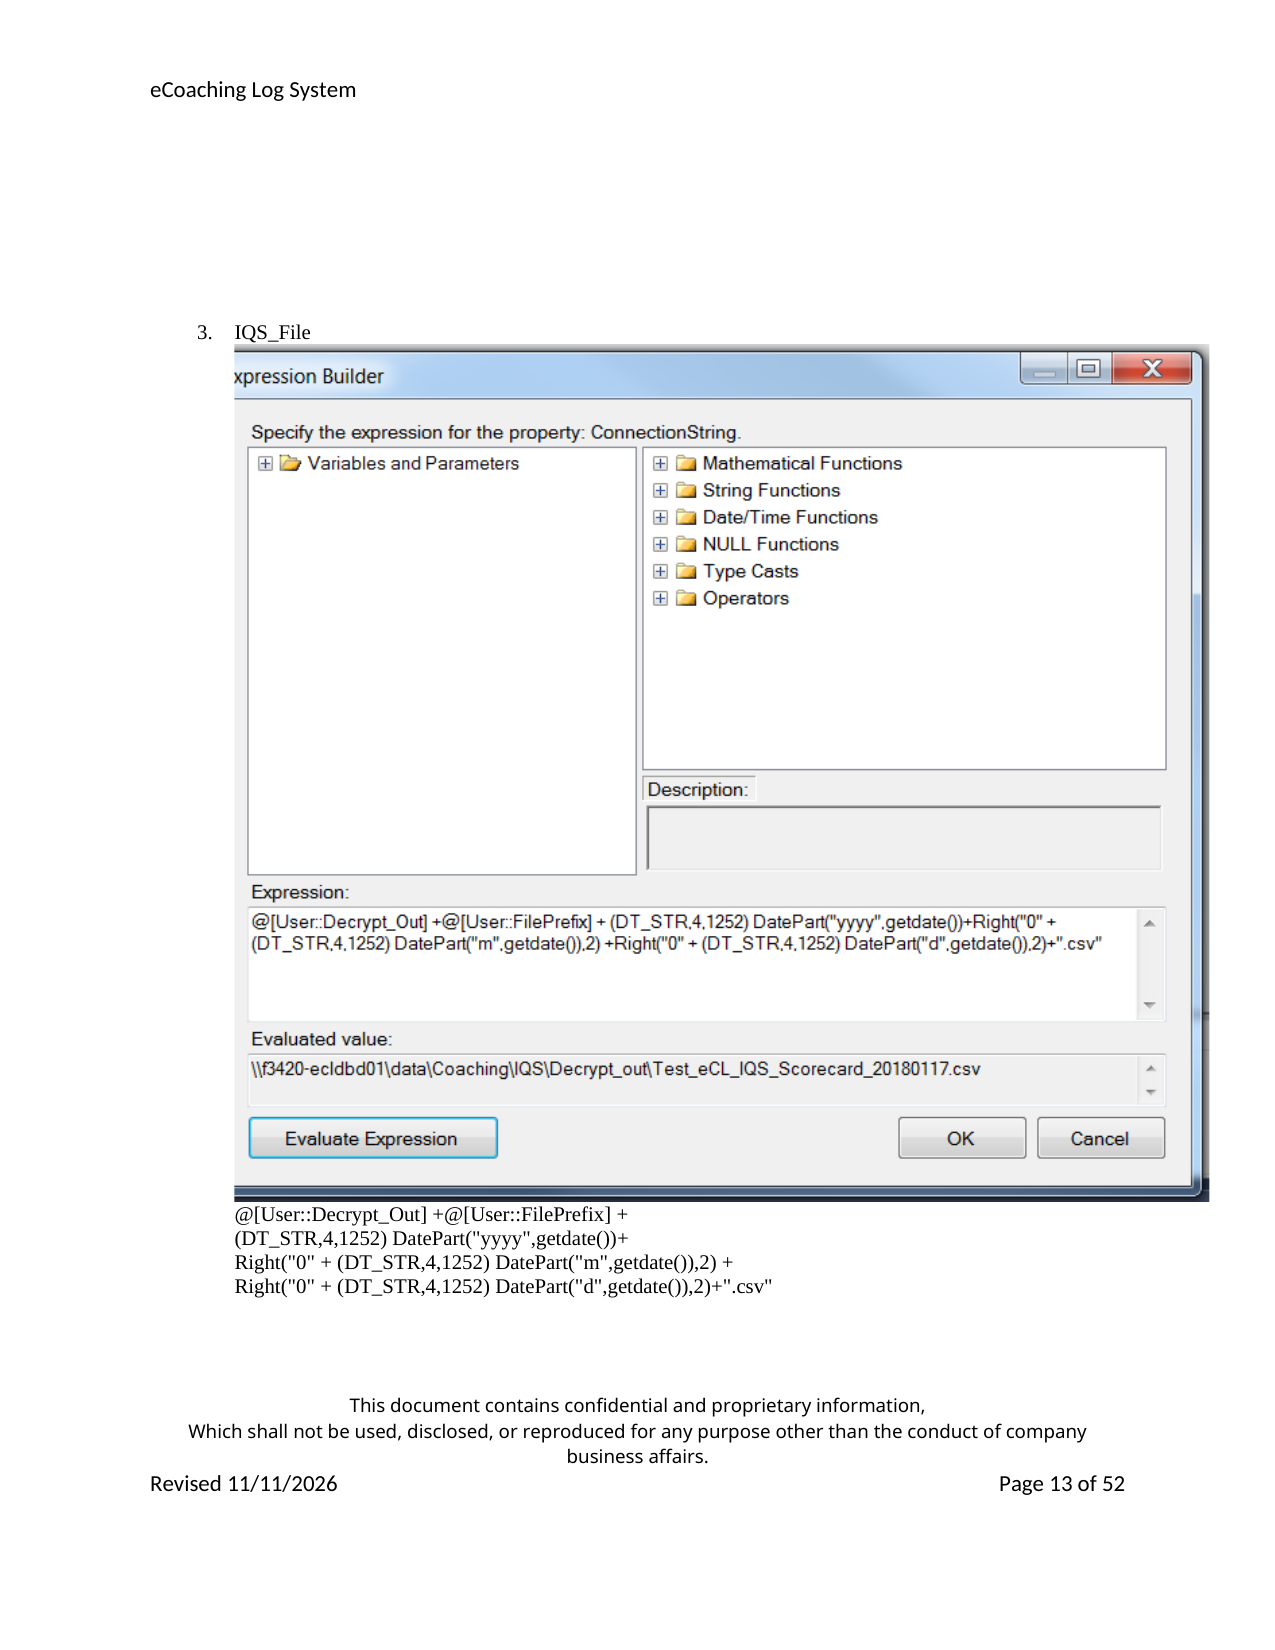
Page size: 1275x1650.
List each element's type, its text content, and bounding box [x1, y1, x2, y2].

text Right("0" + (DT_STR,4,1252) DatePart("d",getdate()),2)+".csv" [234, 1274, 1125, 1298]
text Right("0" + (DT_STR,4,1252) DatePart("m",getdate()),2) + [234, 1250, 1125, 1274]
picture [234, 344, 1210, 1202]
list IQS_File [197, 320, 1125, 344]
text @[User::Decrypt_Out] +@[User::FilePrefix] + [234, 1202, 1125, 1226]
text (DT_STR,4,1252) DatePart("yyyy",getdate())+ [234, 1226, 1125, 1250]
